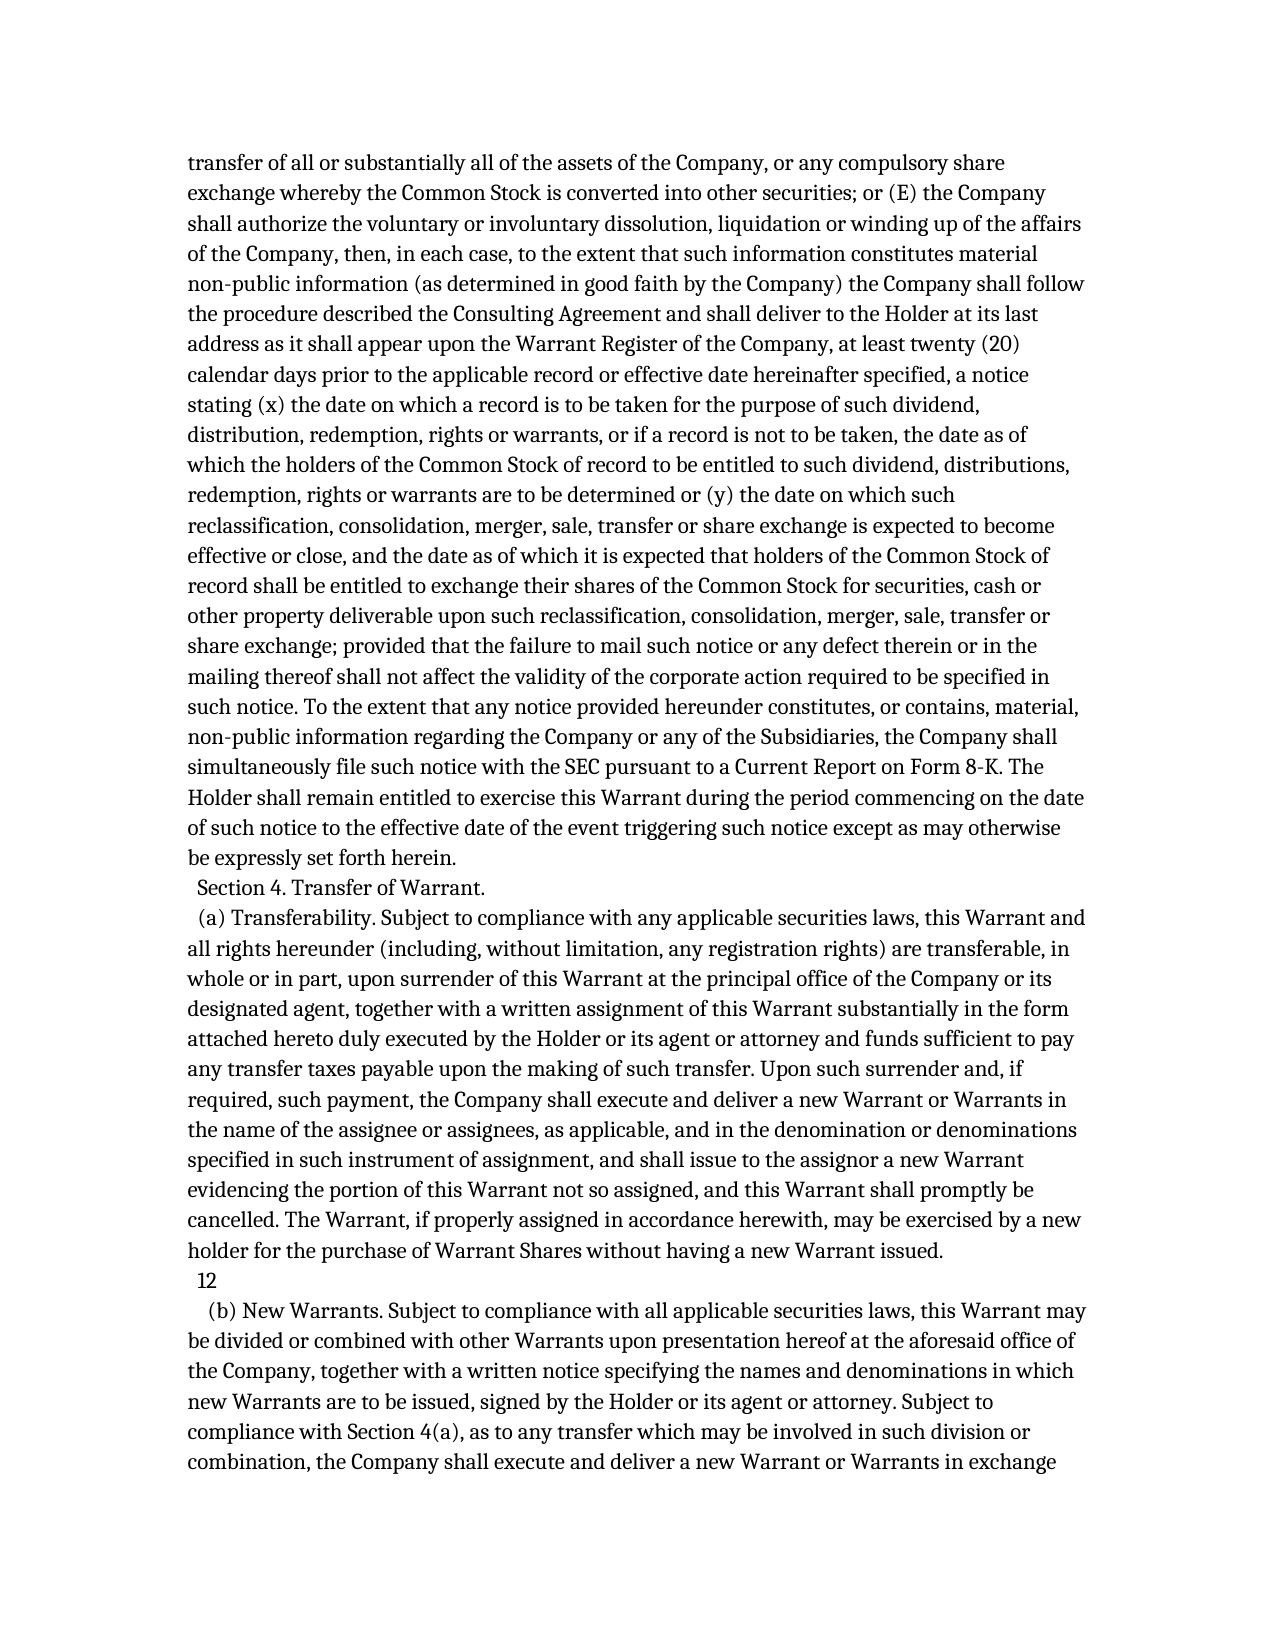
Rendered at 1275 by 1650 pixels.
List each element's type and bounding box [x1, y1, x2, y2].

text [187, 150, 1087, 1475]
